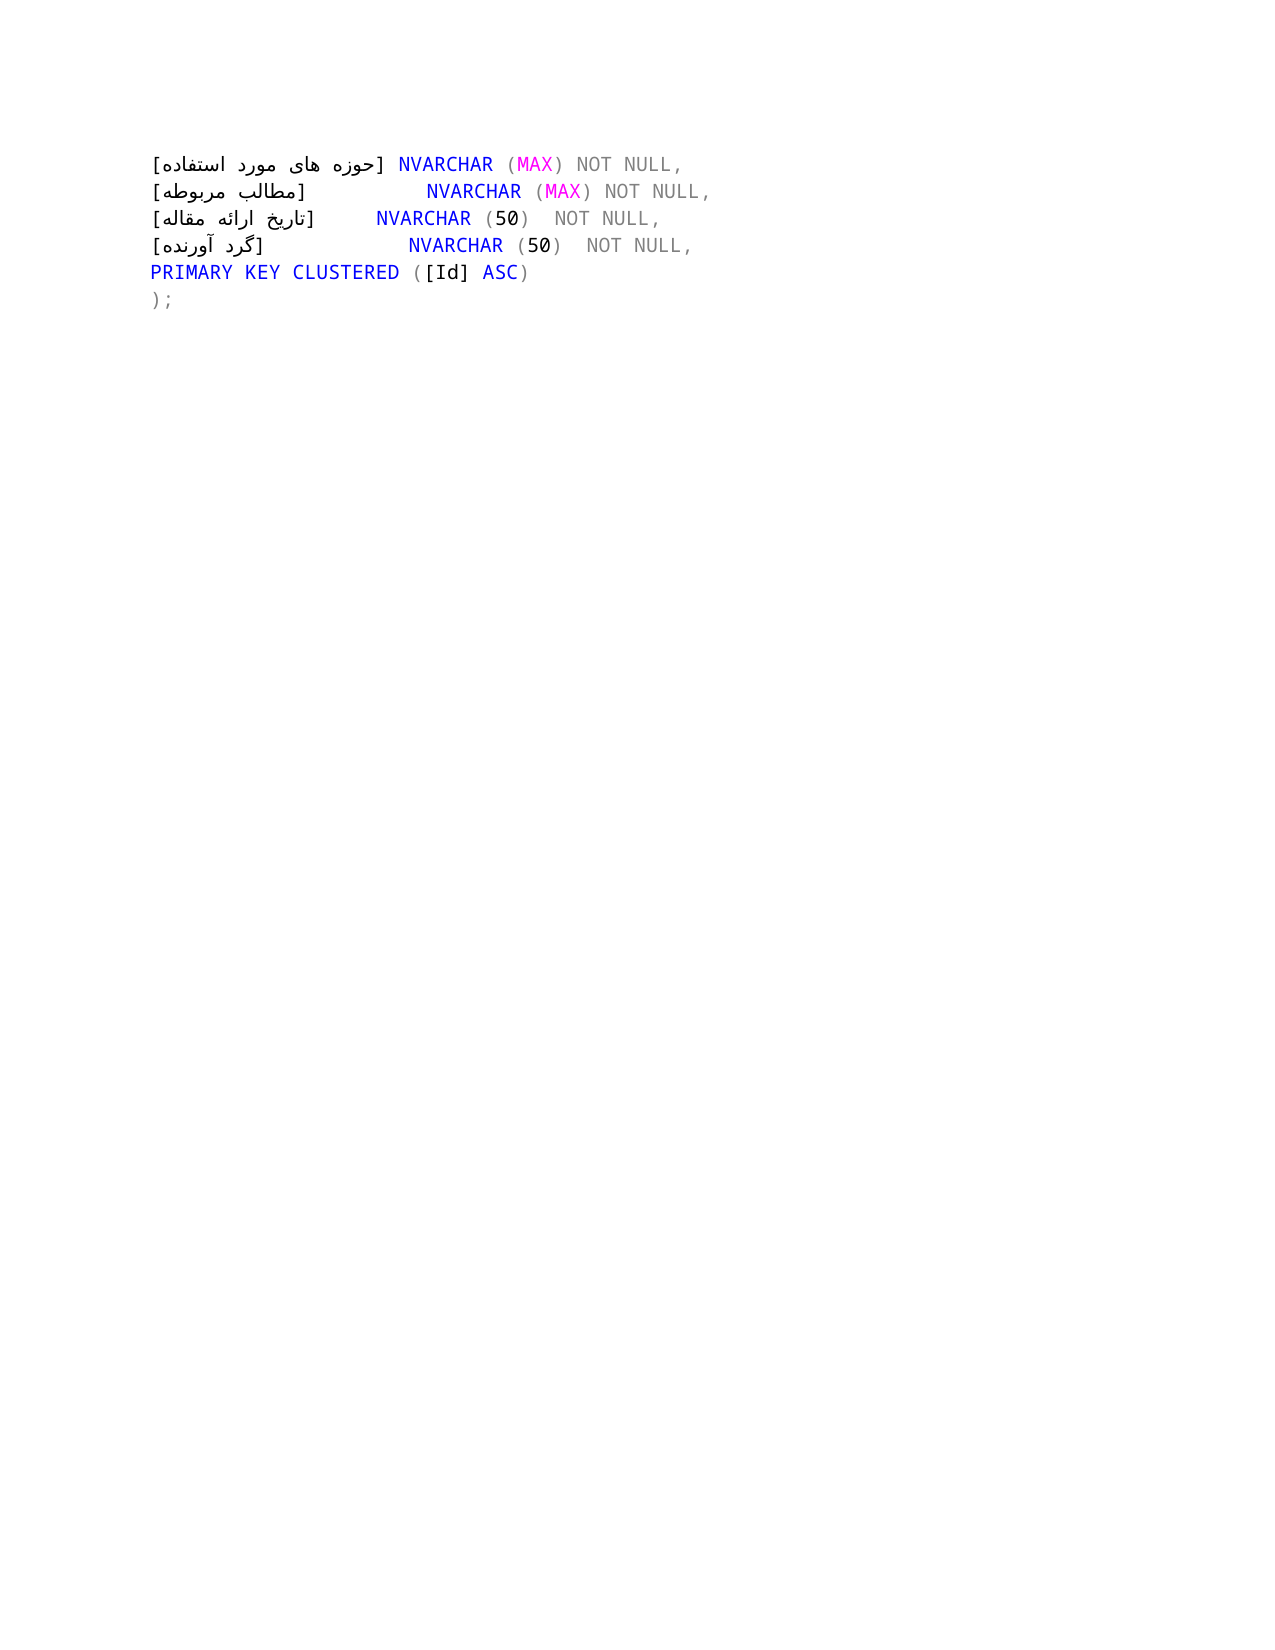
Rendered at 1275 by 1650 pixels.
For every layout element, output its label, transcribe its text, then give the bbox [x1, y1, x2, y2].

text [حوزه های مورد استفاده] NVARCHAR (MAX) NOT NULL, [150, 150, 1125, 177]
text ); [150, 285, 1125, 312]
text [گرد آورنده] NVARCHAR (50) NOT NULL, [150, 231, 1125, 258]
text [تاریخ ارائه مقاله] NVARCHAR (50) NOT NULL, [150, 204, 1125, 231]
text [مطالب مربوطه] NVARCHAR (MAX) NOT NULL, [150, 177, 1125, 204]
text PRIMARY KEY CLUSTERED ([Id] ASC) [150, 258, 1125, 285]
